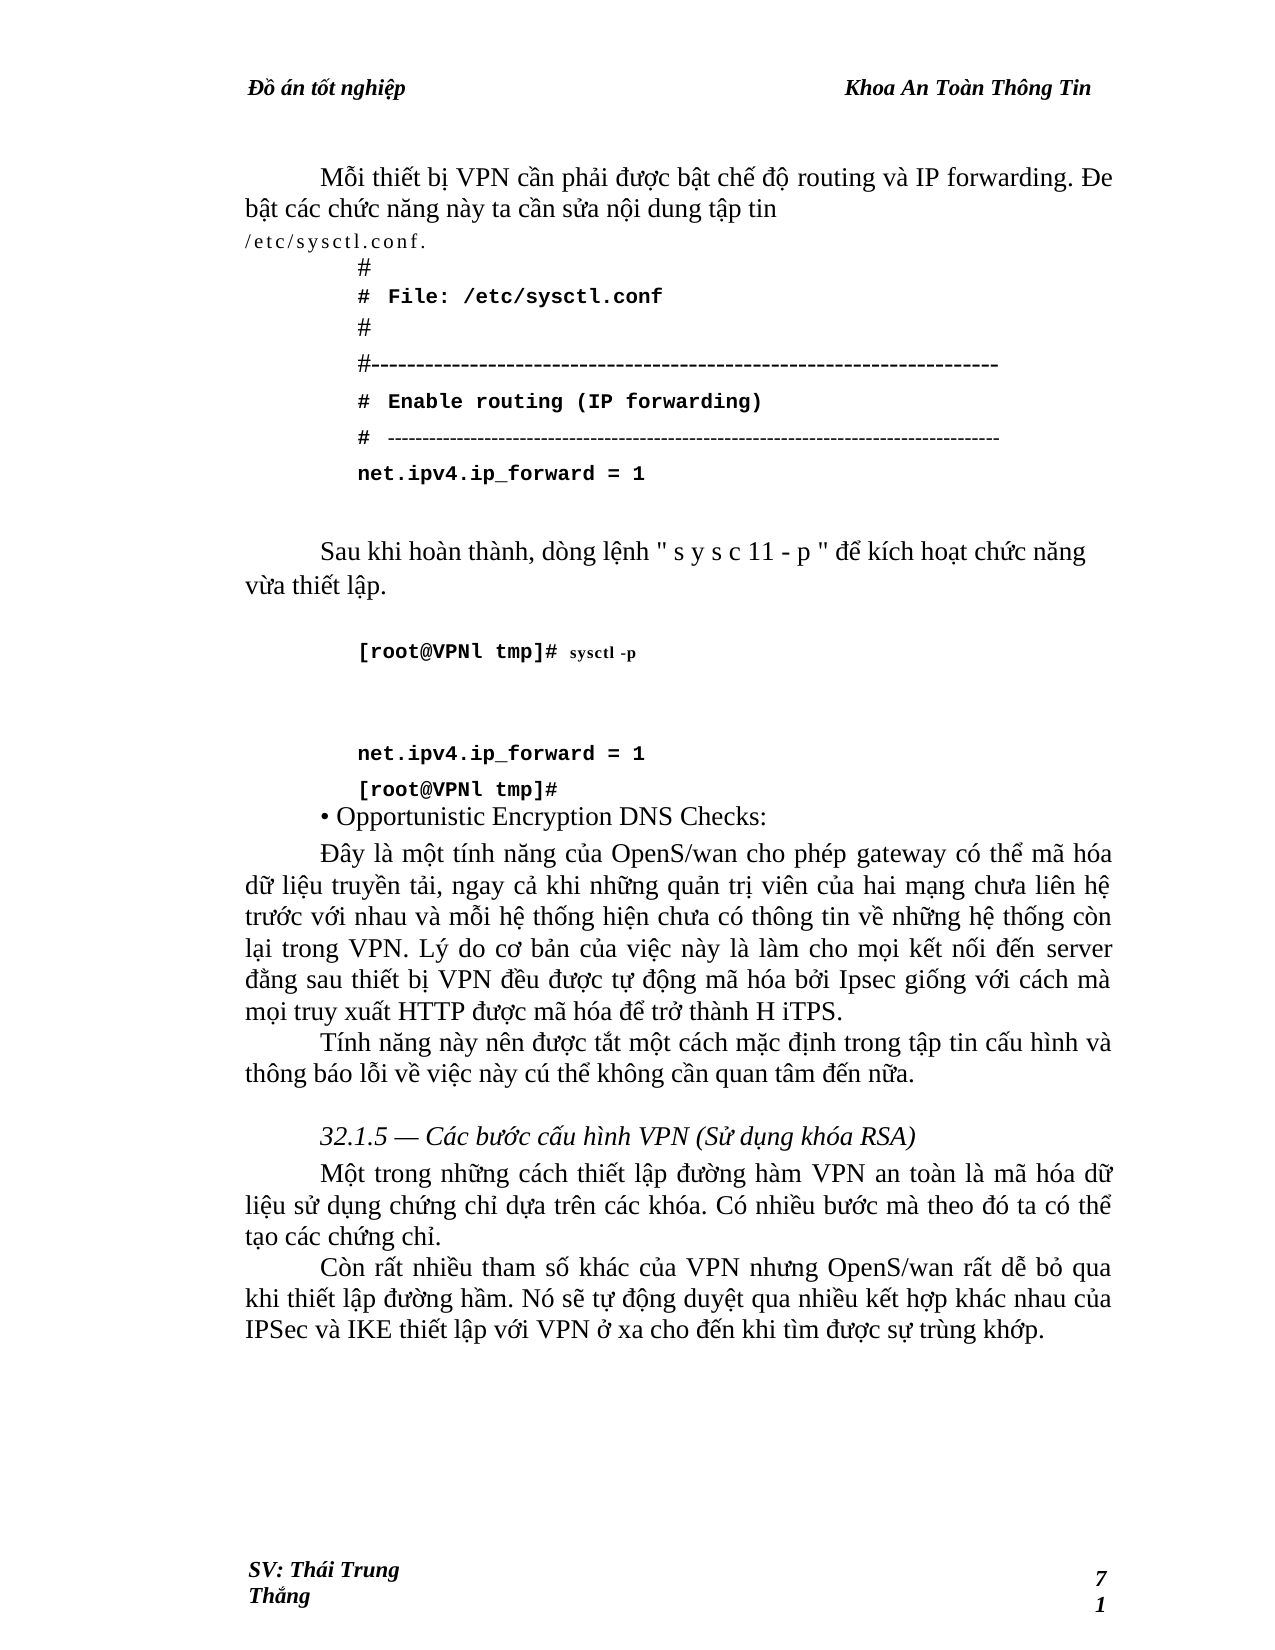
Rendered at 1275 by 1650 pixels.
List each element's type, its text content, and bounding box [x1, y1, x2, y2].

text Còn rất nhiều tham số khác của VPN nhưng OpenS/wan rất dễ bỏ qua khi thiết lập đường hầm. Nó sẽ tự động duyệt qua nhiều kết hợp khác nhau của IPSec và IKE thiết lập với VPN ở xa cho đến khi tìm được sự trùng khớp. [245, 1252, 1113, 1345]
list File: /etc/sysctl.conf [357, 287, 1113, 308]
text Một trong những cách thiết lập đường hàm VPN an toàn là mã hóa dữ liệu sử dụng chứng chỉ dựa trên các khóa. Có nhiều bước mà theo đó ta có thể tạo các chứng chỉ. [245, 1157, 1113, 1252]
text # [357, 308, 1113, 344]
list net.ipv4.ip_forward = 1 [357, 416, 1113, 488]
text 32.1.5 — Các bước cấu hình VPN (Sử dụng khóa RSA) [245, 1124, 1113, 1151]
text [root@VPNl tmp]# sysctl -p [357, 642, 1113, 663]
list Enable routing (IP forwarding) [357, 380, 1113, 416]
text # [357, 344, 1113, 380]
text Đây là một tính năng của OpenS/wan cho phép gateway có thể mã hóa dữ liệu truyền tải, ngay cả khi những quản trị viên của hai mạng chưa liên hệ trước với nhau và mỗi hệ thống hiện chưa có thông tin về những hệ thống còn lại trong VPN. Lý do cơ bản của việc này là làm cho mọi kết nối đến server đằng sau thiết bị VPN đều được tự động mã hóa bởi Ipsec giống với cách mà mọi truy xuất HTTP được mã hóa để trở thành H iTPS. [245, 838, 1113, 1026]
text Mỗi thiết bị VPN cần phải được bật chế độ routing và IP forwarding. Đe bật các chức năng này ta cần sửa nội dung tập tin [245, 162, 1113, 224]
text net.ipv4.ip_forward = 1 [root@VPNl tmp]# [357, 732, 650, 804]
text /etc/sysctl.conf. [245, 224, 1113, 255]
text Sau khi hoàn thành, dòng lệnh " s y s c 11 - p " để kích hoạt chức năng vừa thiết lập. [245, 534, 1113, 601]
text Tính năng này nên được tắt một cách mặc định trong tập tin cấu hình và thông báo lỗi về việc này cú thể không cần quan tâm đến nữa. [245, 1026, 1113, 1089]
text • Opportunistic Encryption DNS Checks: [245, 804, 1113, 831]
text # [357, 255, 1113, 282]
